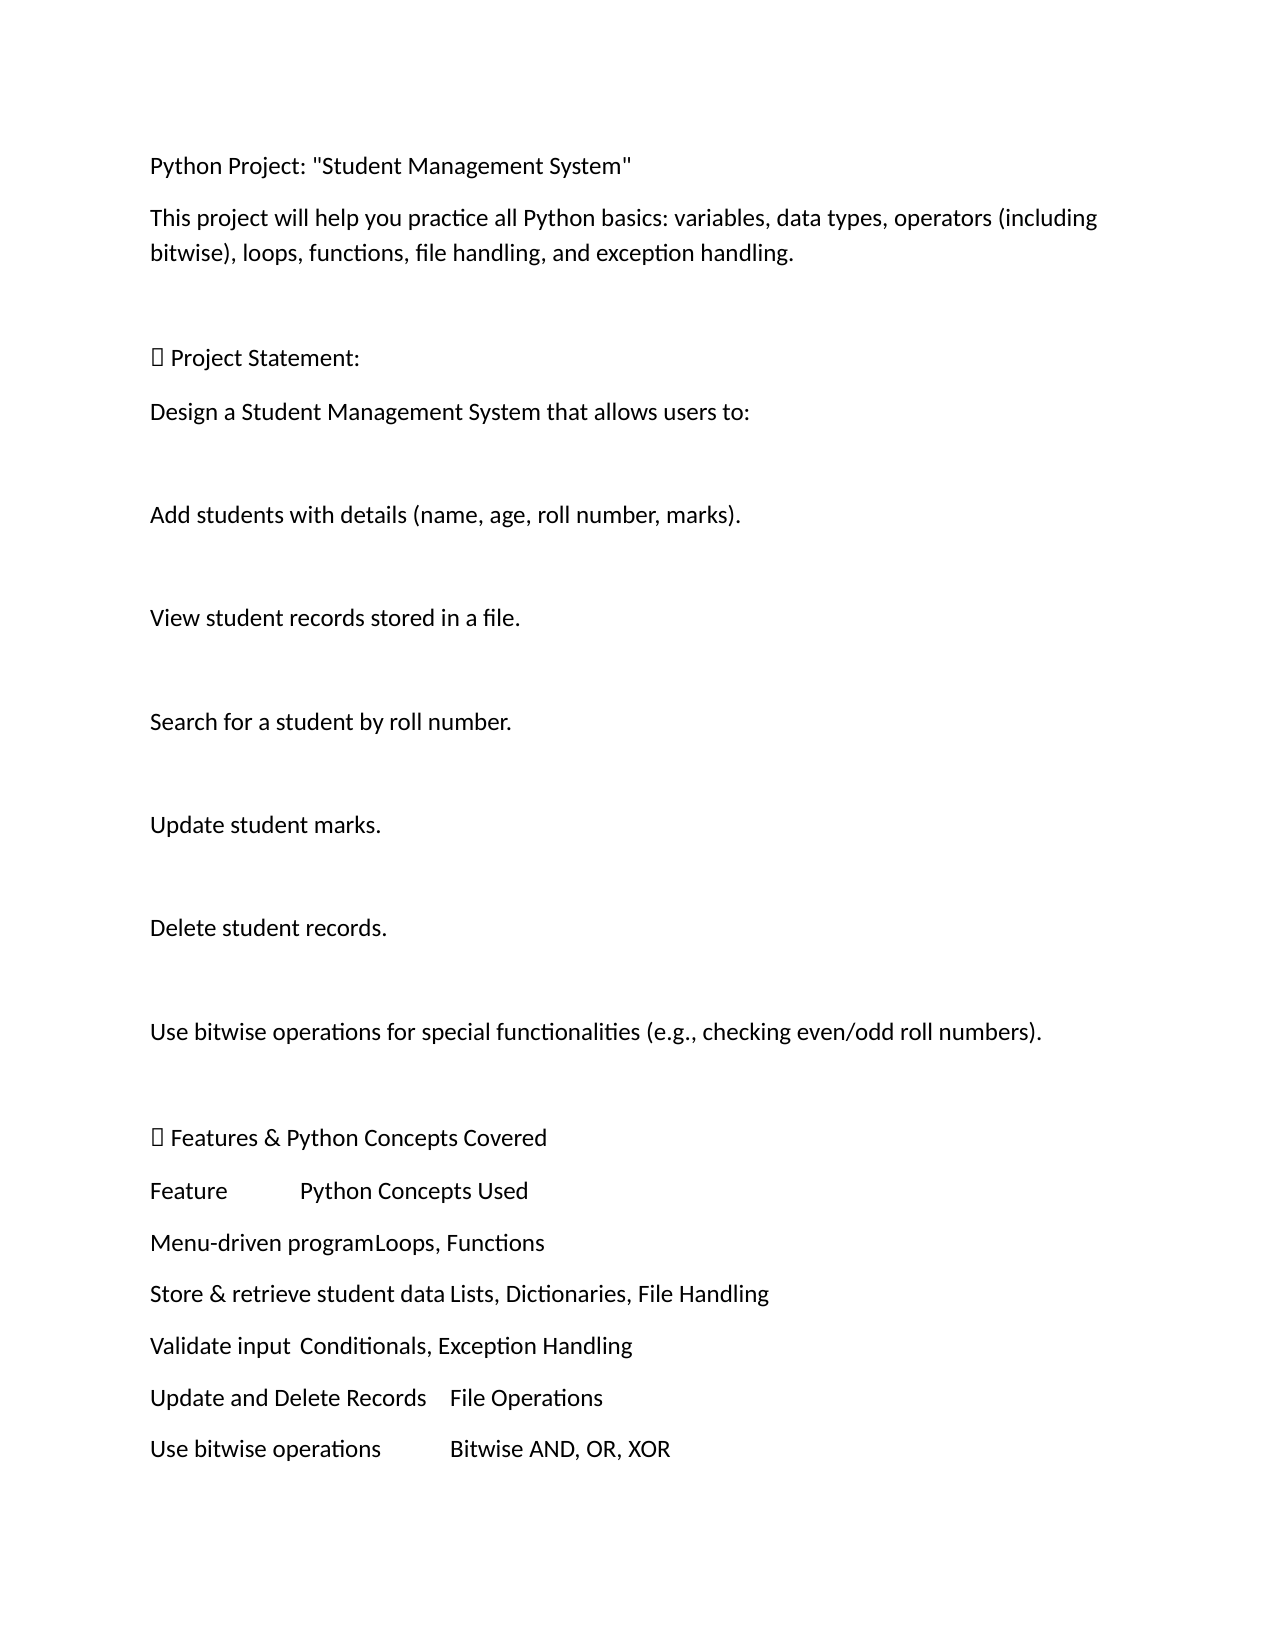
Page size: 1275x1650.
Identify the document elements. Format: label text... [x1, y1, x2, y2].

text Validate input Conditionals, Exception Handling [150, 1330, 1125, 1361]
text 📌 Project Statement: [150, 340, 1125, 374]
text Add students with details (name, age, roll number, marks). [150, 499, 1125, 530]
text Python Project: "Student Management System" [150, 150, 1125, 181]
text Update and Delete Records File Operations [150, 1382, 1125, 1412]
text Delete student records. [150, 912, 1125, 943]
text 📌 Features & Python Concepts Covered [150, 1119, 1125, 1153]
text Use bitwise operations for special functionalities (e.g., checking even/odd roll numbers). [150, 1016, 1125, 1046]
text Update student marks. [150, 809, 1125, 840]
text Search for a student by roll number. [150, 706, 1125, 736]
text This project will help you practice all Python basics: variables, data types, operators (including bitwise), loops, functions, file handling, and exception handling. [150, 202, 1125, 267]
text Use bitwise operations Bitwise AND, OR, XOR [150, 1433, 1125, 1464]
text View student records stored in a file. [150, 602, 1125, 633]
text Menu-driven program Loops, Functions [150, 1227, 1125, 1257]
text Design a Student Management System that allows users to: [150, 396, 1125, 426]
text Feature Python Concepts Used [150, 1175, 1125, 1206]
text Store & retrieve student data Lists, Dictionaries, File Handling [150, 1278, 1125, 1309]
